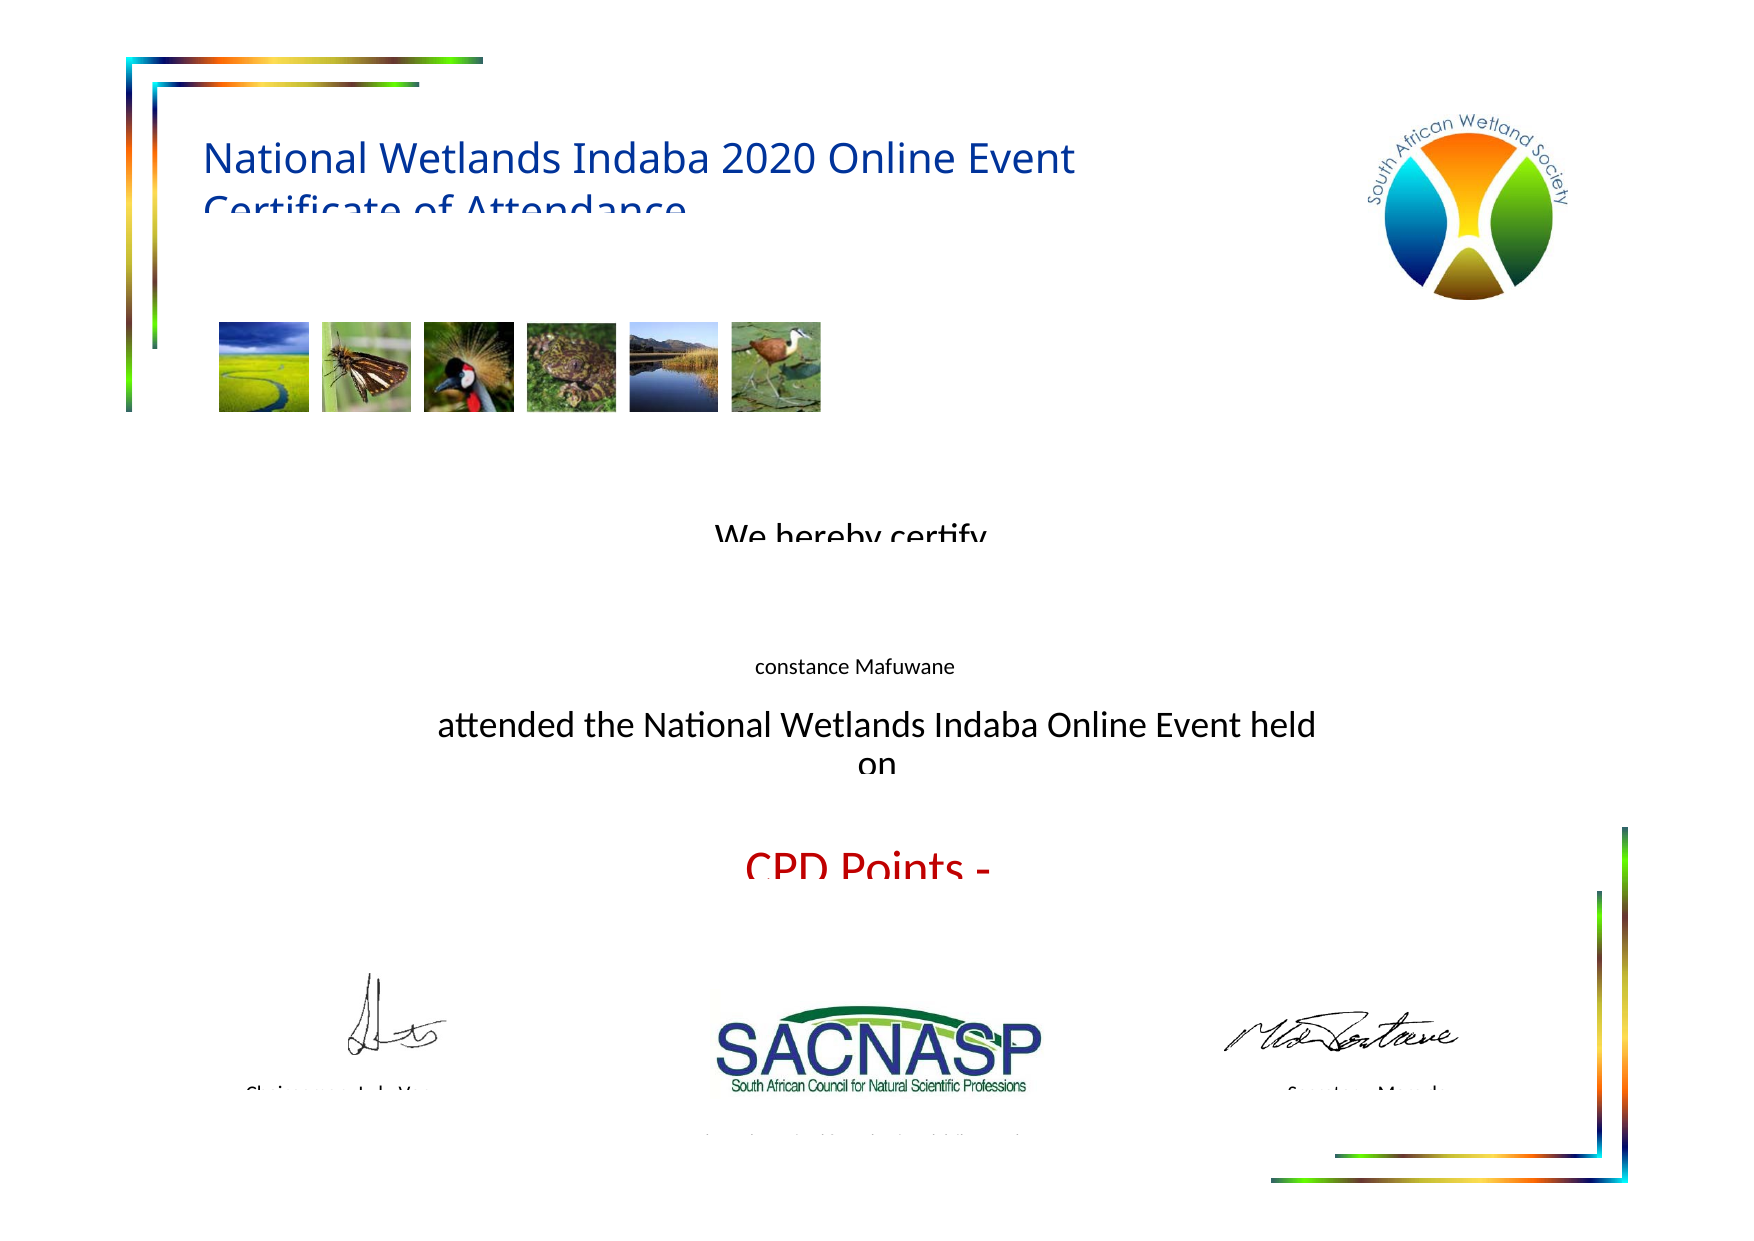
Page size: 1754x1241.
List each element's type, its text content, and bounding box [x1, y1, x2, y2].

text constance Mafuwane [179, 652, 1531, 680]
picture [1223, 827, 1628, 1183]
picture [1367, 114, 1568, 300]
picture [348, 973, 447, 1055]
picture [526, 321, 617, 413]
picture [126, 57, 514, 412]
picture [710, 989, 1045, 1099]
picture [731, 322, 821, 412]
picture [629, 322, 718, 412]
